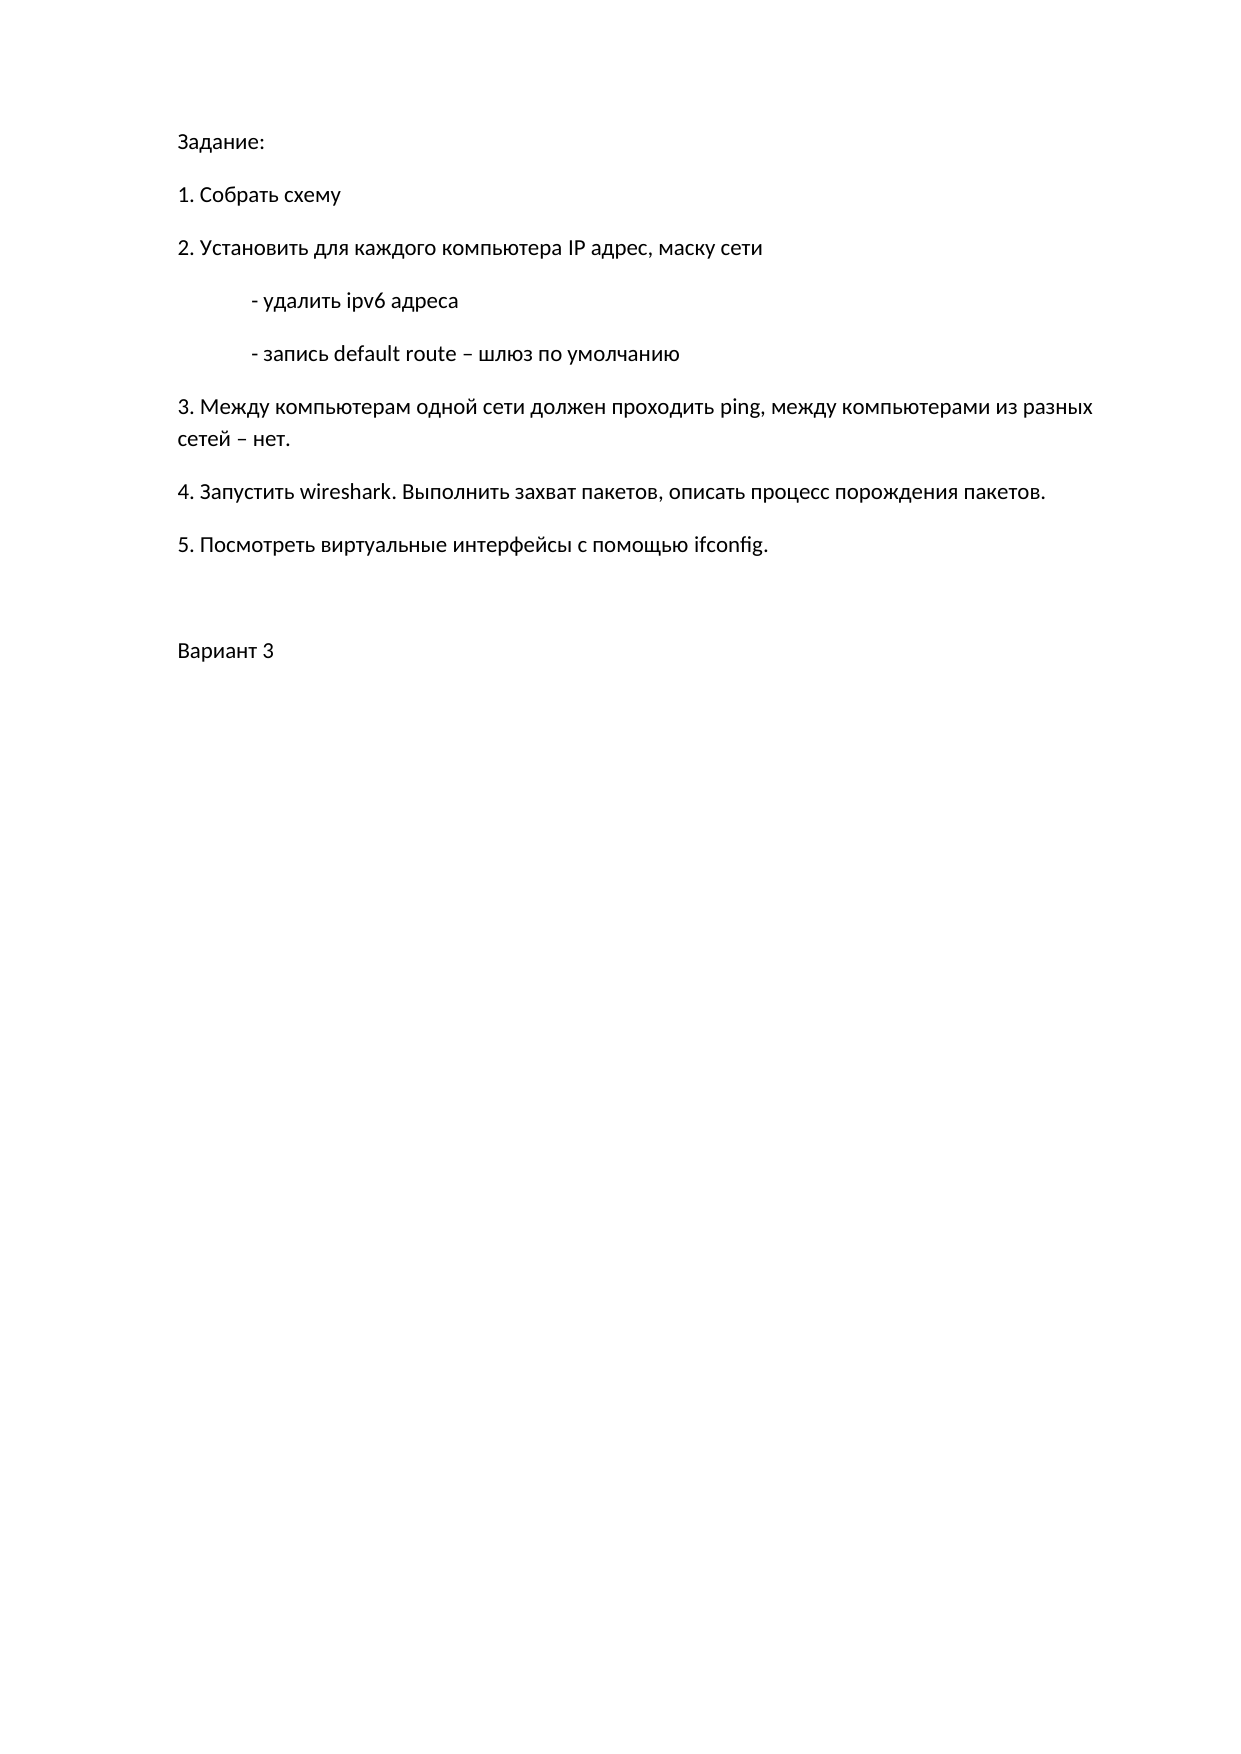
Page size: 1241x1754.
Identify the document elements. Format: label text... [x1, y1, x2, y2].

text 5. Посмотреть виртуальные интерфейсы с помощью ifconfig. [177, 530, 1152, 558]
text 4. Запустить wireshark. Выполнить захват пакетов, описать процесс порождения пакетов. [177, 477, 1152, 505]
text 1. Собрать схему [177, 180, 1152, 208]
text Задание: [177, 127, 1152, 155]
text - удалить ipv6 адреса [177, 286, 1152, 314]
text 3. Между компьютерам одной сети должен проходить ping, между компьютерами из разных сетей – нет. [177, 392, 1152, 452]
text - запись default route – шлюз по умолчанию [177, 339, 1152, 367]
text 2. Установить для каждого компьютера IP адрес, маску сети [177, 233, 1152, 261]
text Вариант 3 [177, 636, 1152, 664]
